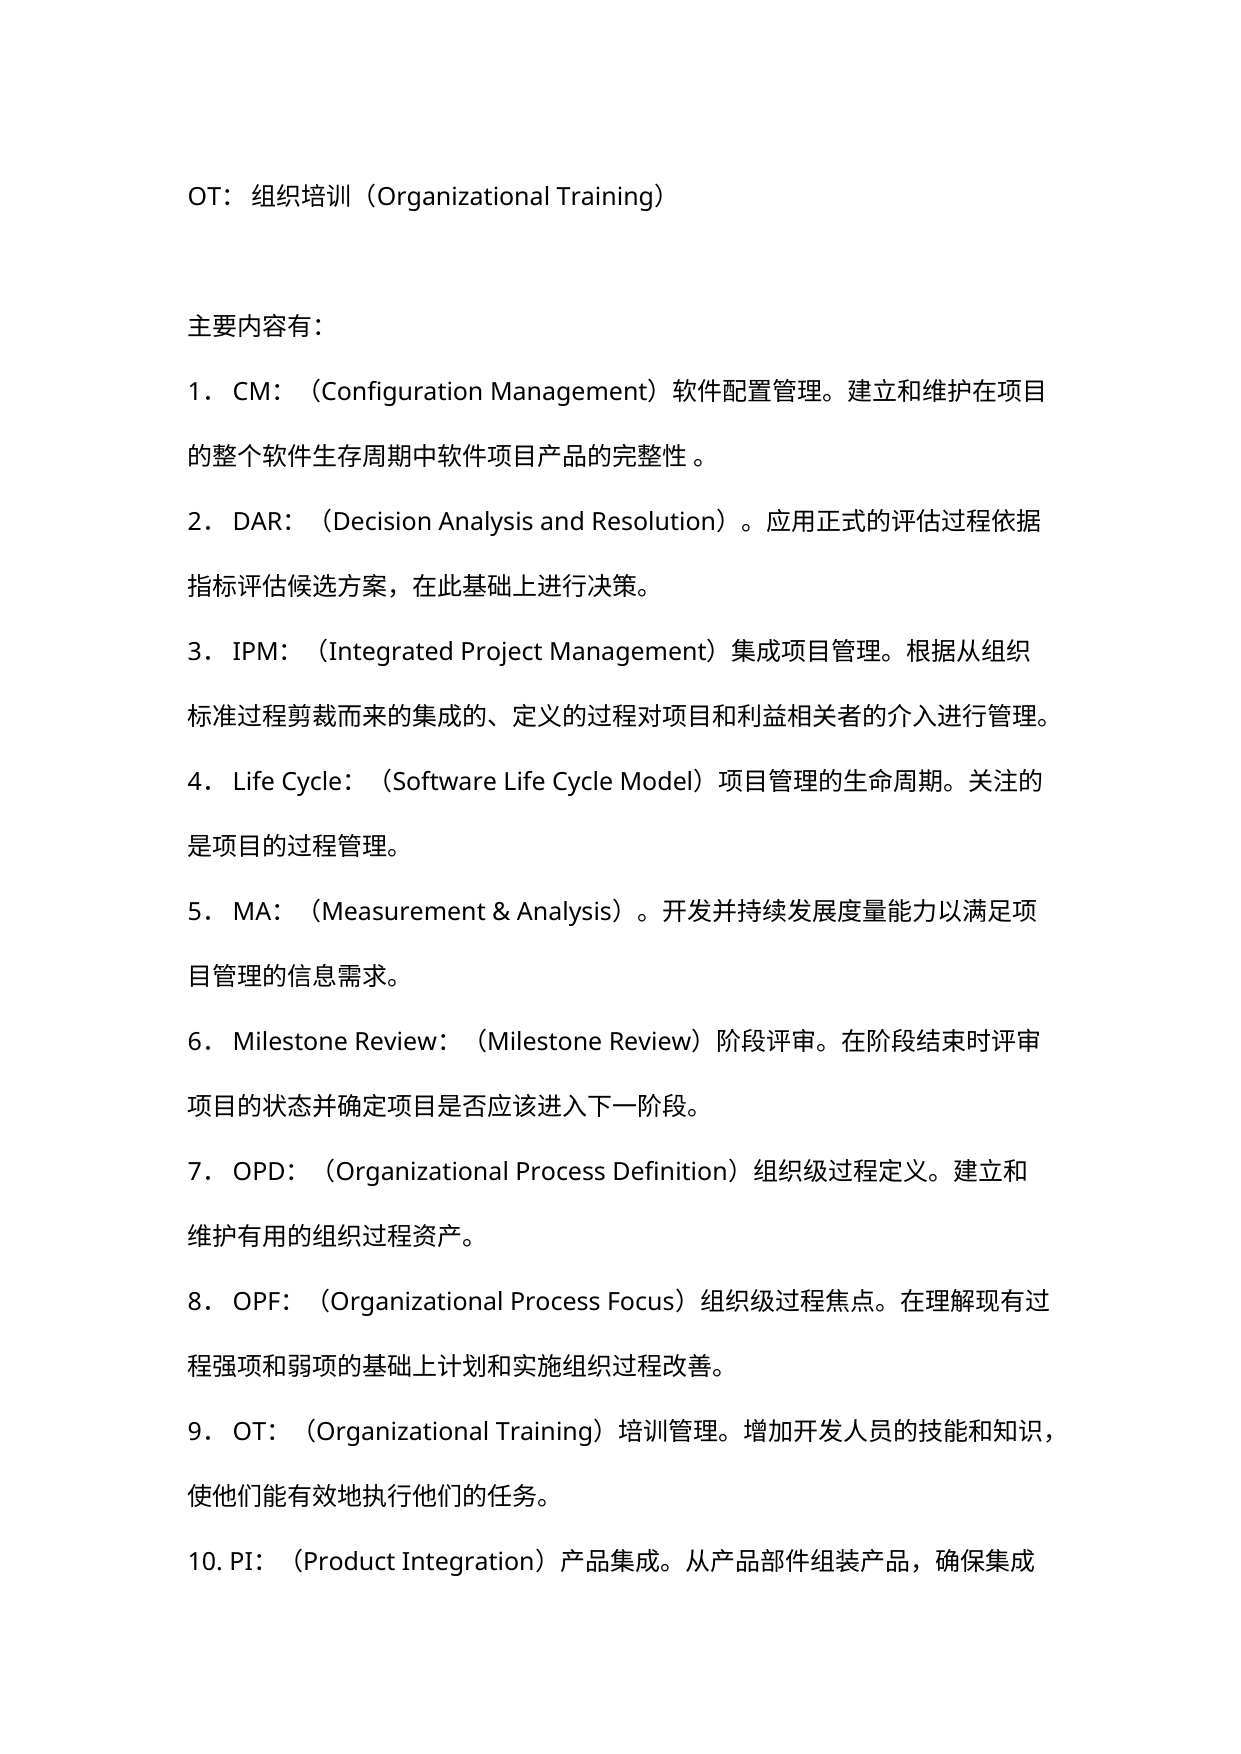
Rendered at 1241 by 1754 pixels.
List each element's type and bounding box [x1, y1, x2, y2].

text [187, 162, 1053, 1592]
